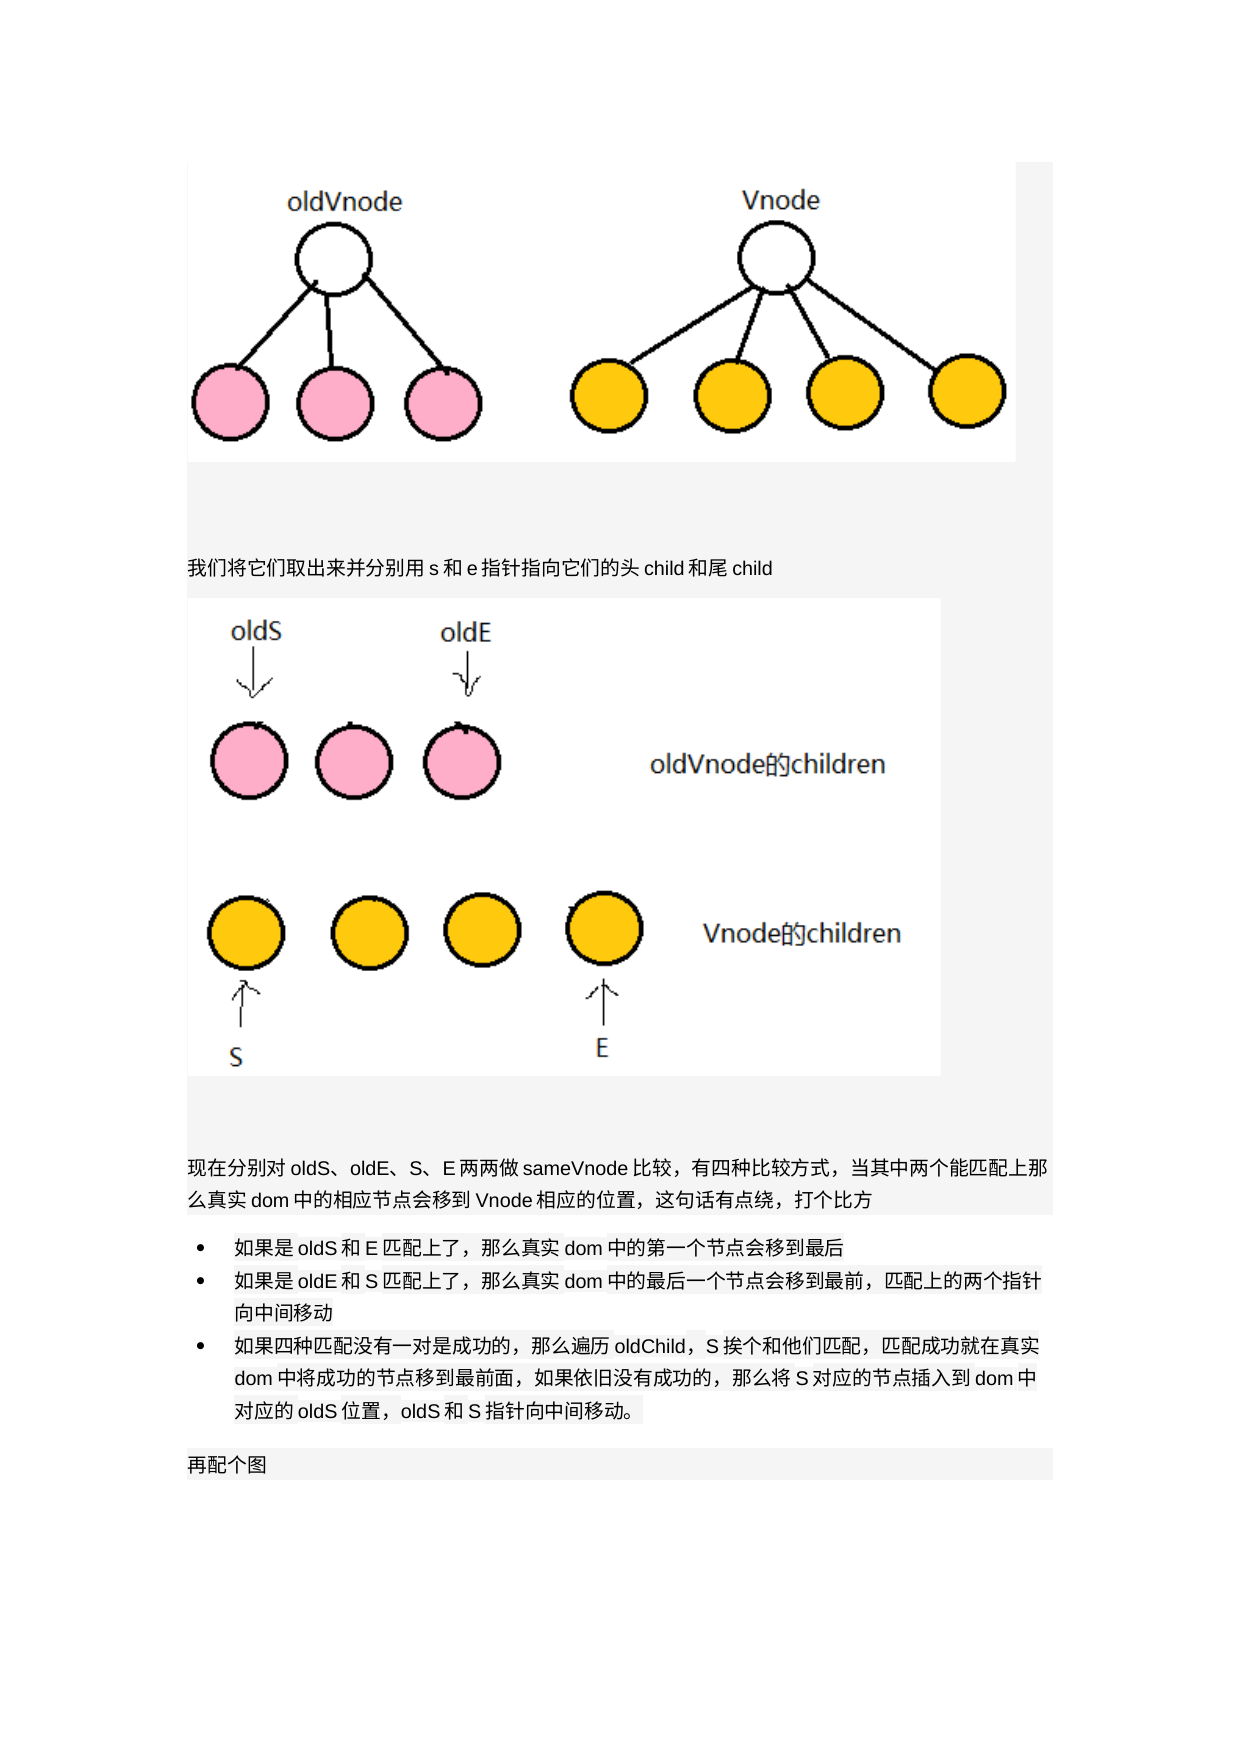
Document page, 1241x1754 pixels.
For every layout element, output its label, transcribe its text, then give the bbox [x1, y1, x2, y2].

list 如果是oldS和E匹配上了，那么真实dom中的第一个节点会移到最后 [197, 1231, 1053, 1263]
text 再配个图 [187, 1448, 1053, 1480]
text 现在分别对oldS、oldE、S、E两两做sameVnode比较，有四种比较方式，当其中两个能匹配上那么真实dom中的相应节点会移到Vnode相应的位置，这句话有点绕，打个比方 [187, 1150, 1053, 1215]
picture [187, 162, 1016, 462]
list 如果四种匹配没有一对是成功的，那么遍历oldChild，S挨个和他们匹配，匹配成功就在真实dom中将成功的节点移到最前面，如果依旧没有成功的，那么将S对应的节点插入到dom中对应的oldS位置，oldS和S指针向中间移动。 [197, 1328, 1053, 1426]
text 我们将它们取出来并分别用s和e指针指向它们的头child和尾child [187, 551, 1053, 583]
list 如果是oldE和S匹配上了，那么真实dom中的最后一个节点会移到最前，匹配上的两个指针向中间移动 [197, 1263, 1053, 1328]
picture [187, 598, 941, 1076]
